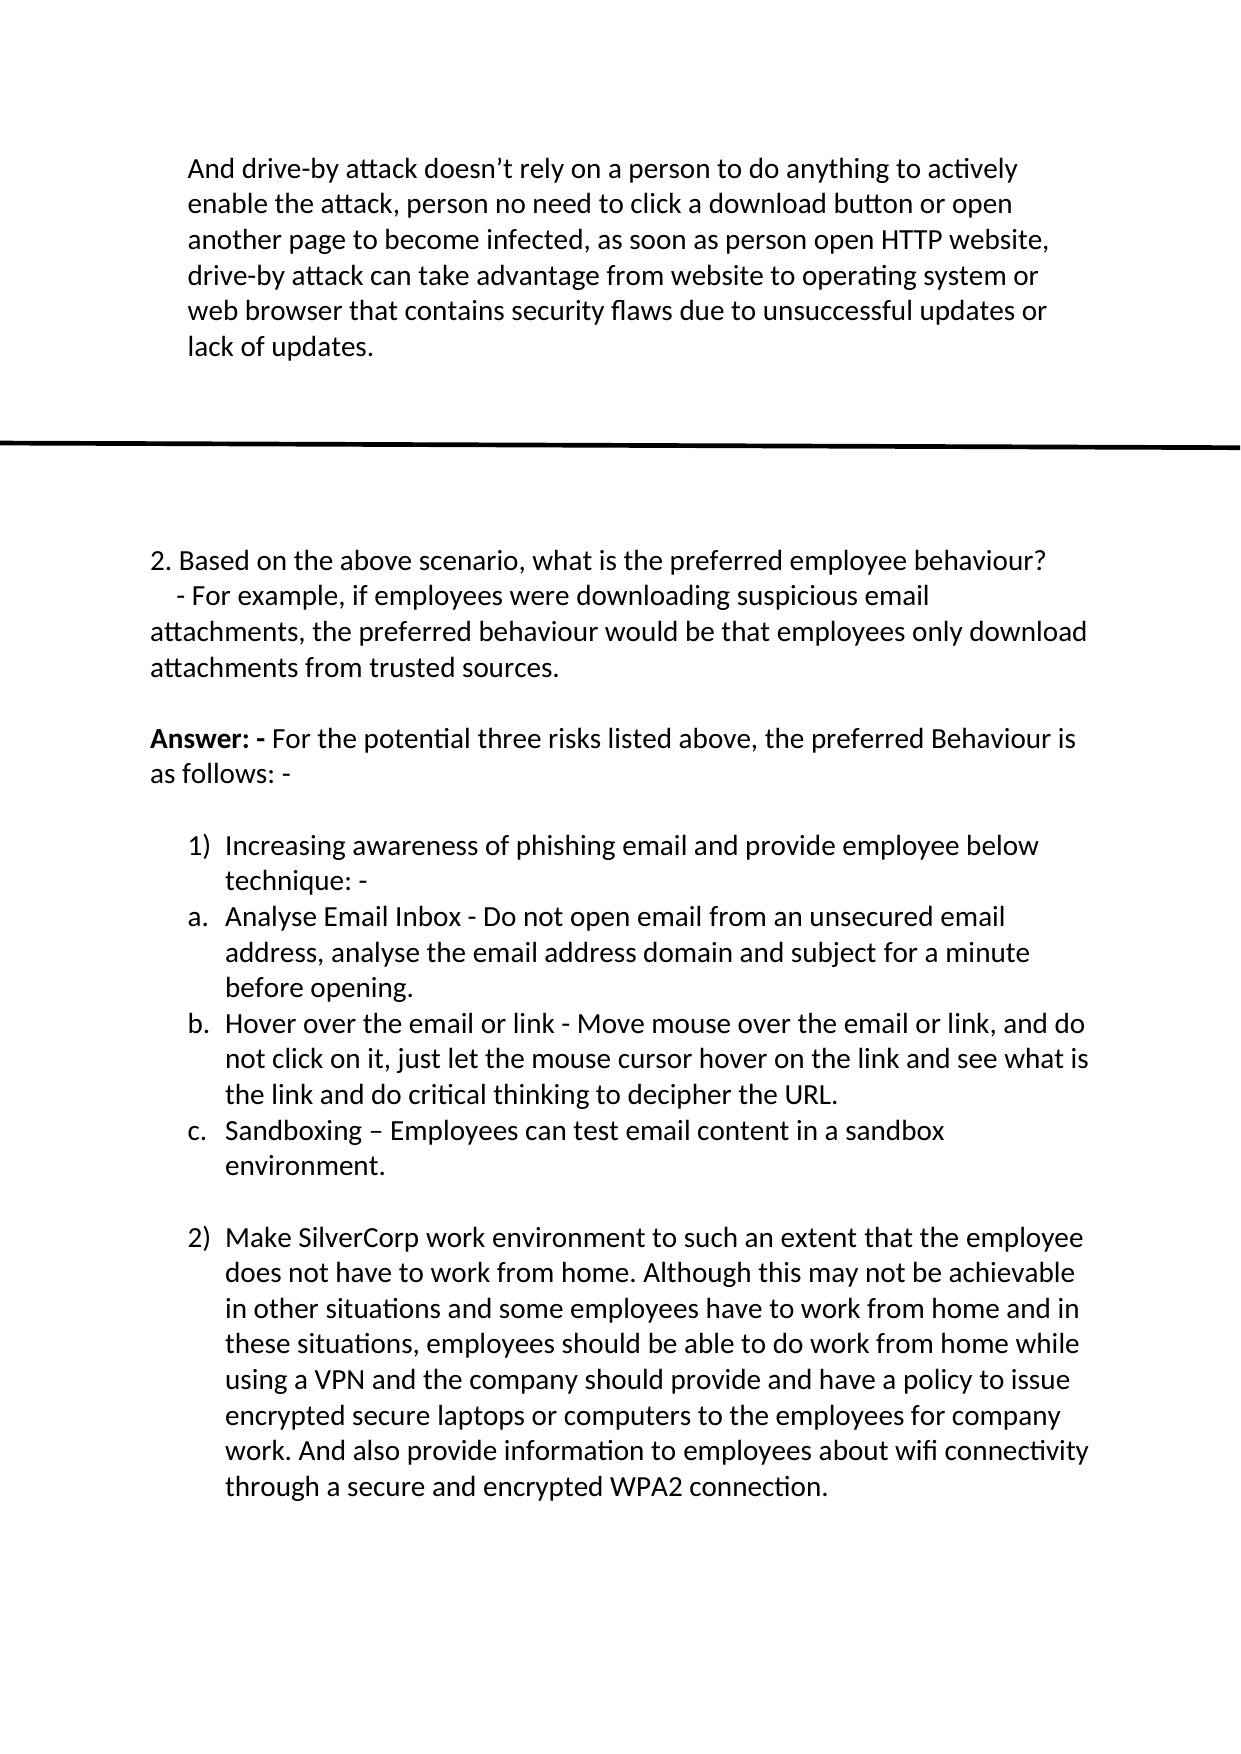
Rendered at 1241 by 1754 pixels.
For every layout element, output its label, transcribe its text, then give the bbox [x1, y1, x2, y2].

list Sandboxing – Employees can test email content in a sandbox environment. [187, 1112, 1090, 1183]
list Make SilverCorp work environment to such an extent that the employee does not have to work from home. Although this may not be achievable in other situations and some employees have to work from home and in these situations, employees should be able to do work from home while using a VPN and the company should provide and have a policy to issue encrypted secure laptops or computers to the employees for company work. And also provide information to employees about wifi connectivity through a secure and encrypted WPA2 connection. [187, 1219, 1090, 1504]
text And drive-by attack doesn’t rely on a person to do anything to actively enable the attack, person no need to click a download button or open another page to become infected, as soon as person open HTTP website, drive-by attack can take advantage from website to operating system or web browser that contains security flaws due to unsuccessful updates or lack of updates. [187, 150, 1090, 364]
text 2. Based on the above scenario, what is the preferred employee behaviour? [150, 542, 1090, 577]
text Answer: - For the potential three risks listed above, the preferred Behaviour is as follows: - [150, 720, 1090, 791]
list Increasing awareness of phishing email and provide employee below technique: - [187, 827, 1090, 898]
list Hover over the email or link - Move mouse over the email or link, and do not click on it, just let the mouse cursor hover on the link and see what is the link and do critical thinking to decipher the URL. [187, 1005, 1090, 1112]
text - For example, if employees were downloading suspicious email attachments, the preferred behaviour would be that employees only download attachments from trusted sources. [150, 577, 1090, 684]
list Analyse Email Inbox - Do not open email from an unsecured email address, analyse the email address domain and subject for a minute before opening. [187, 898, 1090, 1005]
